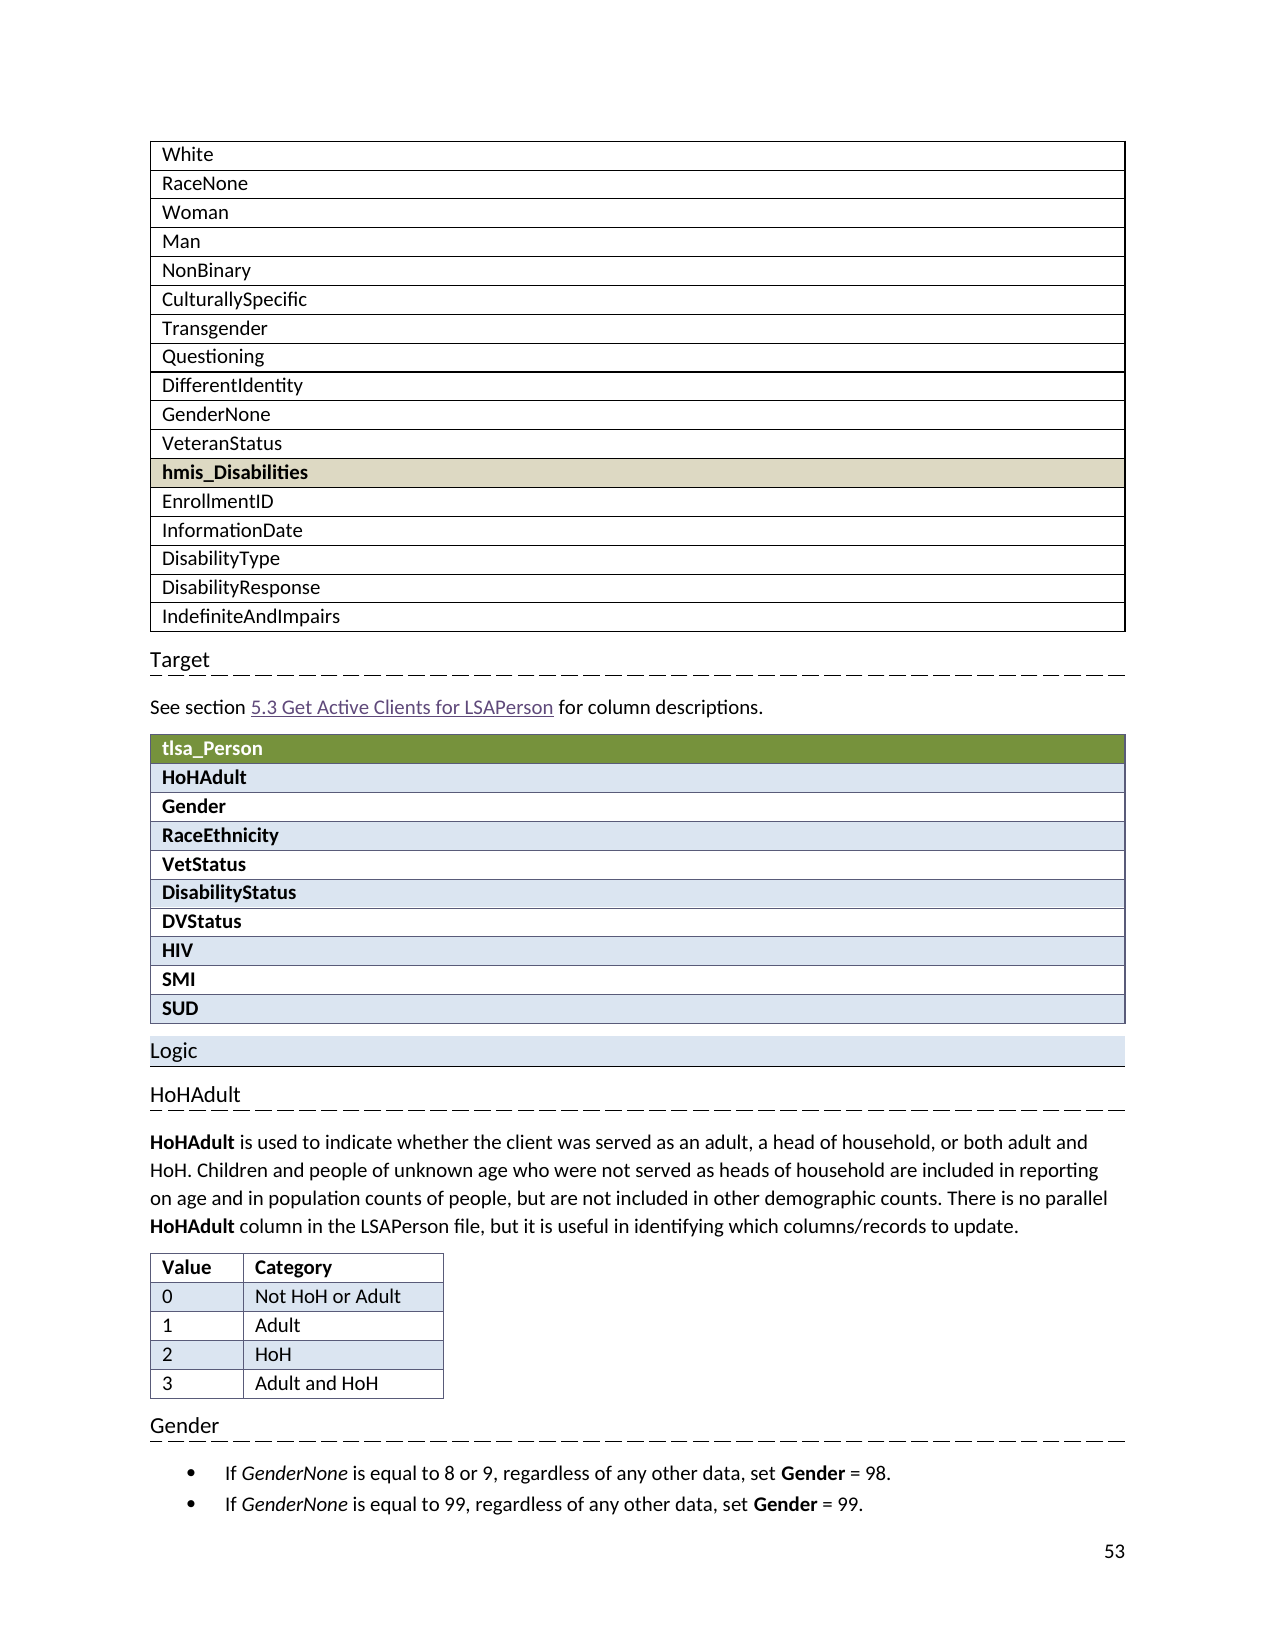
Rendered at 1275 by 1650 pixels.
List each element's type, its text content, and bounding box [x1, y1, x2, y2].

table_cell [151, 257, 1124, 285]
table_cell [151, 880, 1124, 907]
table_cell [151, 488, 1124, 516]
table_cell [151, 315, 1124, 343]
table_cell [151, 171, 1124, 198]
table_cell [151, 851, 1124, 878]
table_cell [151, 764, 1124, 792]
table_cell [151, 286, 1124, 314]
list If GenderNone is equal to 8 or 9, regardless of any other data, set Gender = 98. [187, 1460, 1125, 1486]
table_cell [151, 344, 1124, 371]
text See section 5.3 Get Active Clients for LSAPerson for column descriptions. [150, 694, 1125, 719]
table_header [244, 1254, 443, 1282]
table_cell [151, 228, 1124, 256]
text HoHAdult is used to indicate whether the client was served as an adult, a head of household, or both adult and HoH. Children and people of unknown age who were not served as heads of household are included in reporting on age and in population counts of people, but are not included in other demographic counts. There is no parallel HoHAdult column in the LSAPerson file, but it is useful in identifying which columns/records to update. [150, 1129, 1125, 1238]
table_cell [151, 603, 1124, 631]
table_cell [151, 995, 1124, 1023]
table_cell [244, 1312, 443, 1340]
subtitle HoHAdult [150, 1080, 1125, 1111]
subtitle Gender [150, 1411, 1125, 1442]
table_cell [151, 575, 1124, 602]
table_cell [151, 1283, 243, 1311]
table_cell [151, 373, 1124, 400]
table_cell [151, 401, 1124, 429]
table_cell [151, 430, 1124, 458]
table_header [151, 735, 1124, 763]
list If GenderNone is equal to 99, regardless of any other data, set Gender = 99. [187, 1491, 1125, 1516]
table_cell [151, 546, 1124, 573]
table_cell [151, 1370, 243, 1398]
subtitle Logic [150, 1036, 1125, 1066]
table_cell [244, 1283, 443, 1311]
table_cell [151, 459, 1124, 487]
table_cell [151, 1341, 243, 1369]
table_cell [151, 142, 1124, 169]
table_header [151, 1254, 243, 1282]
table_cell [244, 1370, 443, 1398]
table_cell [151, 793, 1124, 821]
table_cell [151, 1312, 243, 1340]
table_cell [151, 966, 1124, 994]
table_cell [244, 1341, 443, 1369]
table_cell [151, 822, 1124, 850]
subtitle Target [150, 645, 1125, 676]
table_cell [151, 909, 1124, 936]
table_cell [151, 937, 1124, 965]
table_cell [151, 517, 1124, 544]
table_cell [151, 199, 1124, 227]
